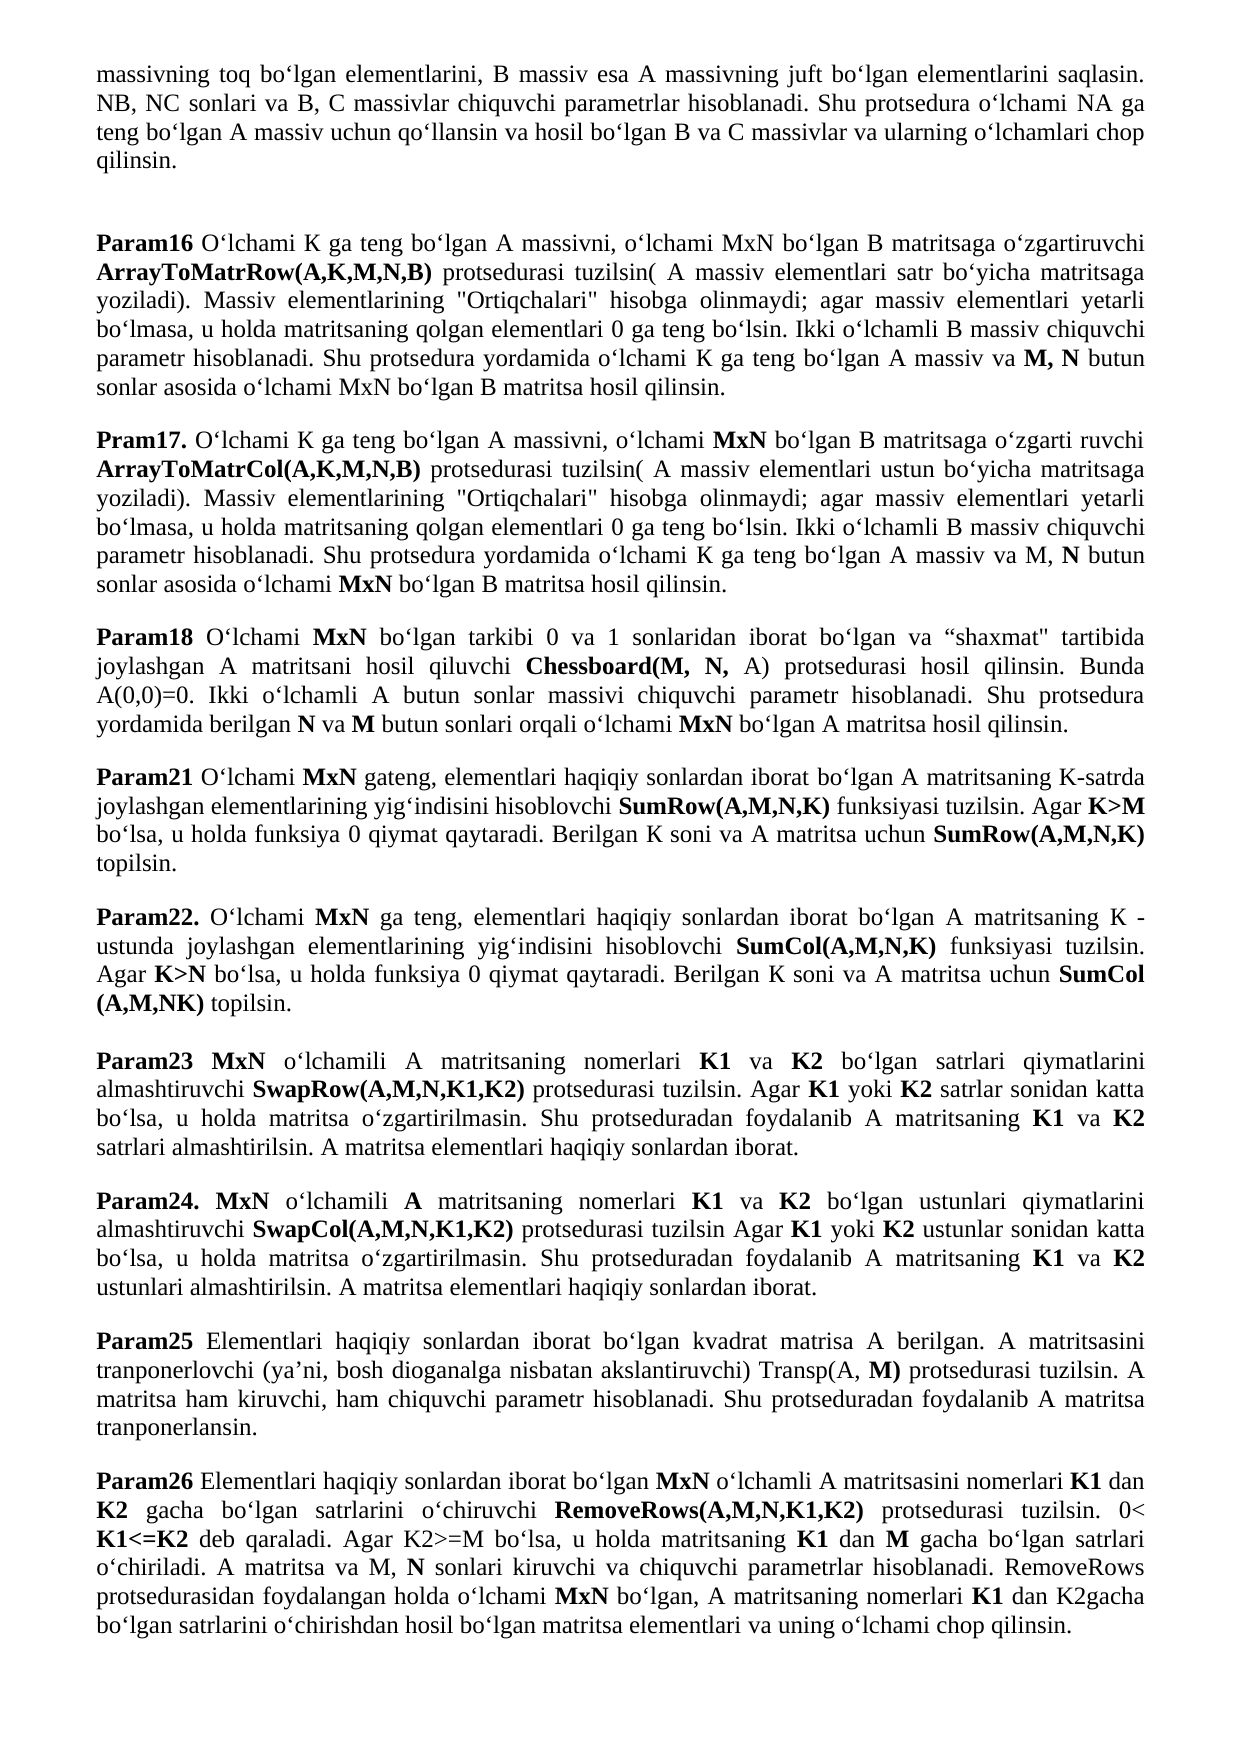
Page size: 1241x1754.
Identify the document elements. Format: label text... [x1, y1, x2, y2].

text Param18 O‘lchami MxN bo‘lgan tarkibi 0 va 1 sonlaridan iborat bo‘lgan va “shaxmat" tartibida joylashgan A matritsani hosil qiluvchi Chessboard(M, N, A) protsedurasi hosil qilinsin. Bunda A(0,0)=0. Ikki o‘lchamli A butun sonlar massivi chiquvchi parametr hisoblanadi. Shu protsedura yordamida berilgan N va M butun sonlari orqali o‘lchami MxN bo‘lgan A matritsa hosil qilinsin. [96, 622, 1145, 737]
text Param26 Elementlari haqiqiy sonlardan iborat bo‘lgan MxN o‘lchamli A matritsasini nomerlari K1 dan K2 gacha bo‘lgan satrlarini o‘chiruvchi RemoveRows(A,M,N,K1,K2) protsedurasi tuzilsin. 0< K1<=K2 deb qaraladi. Agar K2>=M bo‘lsa, u holda matritsaning K1 dan M gacha bo‘lgan satrlari o‘chiriladi. A matritsa va M, N sonlari kiruvchi va chiquvchi parametrlar hisoblanadi. RemoveRows protsedurasidan foydalangan holda o‘lchami MxN bo‘lgan, A matritsaning nomerlari K1 dan K2gacha bo‘lgan satrlarini o‘chirishdan hosil bo‘lgan matritsa elementlari va uning o‘lchami chop qilinsin. [96, 1466, 1145, 1639]
text Param24. MxN o‘lchamili A matritsaning nomerlari K1 va K2 bo‘lgan ustunlari qiymatlarini almashtiruvchi SwapCol(A,M,N,K1,K2) protsedurasi tuzilsin Agar K1 yoki K2 ustunlar sonidan katta bo‘lsa, u holda matritsa o‘zgartirilmasin. Shu protseduradan foydalanib A matritsaning K1 va K2 ustunlari almashtirilsin. A matritsa elementlari haqiqiy sonlardan iborat. [96, 1186, 1145, 1301]
text Param21 O‘lchami MxN gateng, elementlari haqiqiy sonlardan iborat bo‘lgan A matritsaning K-satrda joylashgan elementlarining yig‘indisini hisoblovchi SumRow(A,M,N,K) funksiyasi tuzilsin. Agar K>M bo‘lsa, u holda funksiya 0 qiymat qaytaradi. Berilgan К soni va A matritsa uchun SumRow(A,M,N,K) topilsin. [96, 762, 1145, 877]
text Param22. O‘lchami MxN ga teng, elementlari haqiqiy sonlardan iborat bo‘lgan A matritsaning К - ustunda joylashgan elementlarining yig‘indisini hisoblovchi SumCol(A,M,N,K) funksiyasi tuzilsin. Agar K>N bo‘lsa, u holda funksiya 0 qiymat qaytaradi. Berilgan К soni va A matritsa uchun SumCol (A,M,NK) topilsin. [96, 902, 1145, 1017]
text Pram17. O‘lchami К ga teng bo‘lgan A massivni, o‘lchami MxN bo‘lgan В matritsaga o‘zgarti ruvchi ArrayToMatrCol(A,K,M,N,B) protsedurasi tuzilsin( A massiv elementlari ustun bo‘yicha matritsaga yoziladi). Massiv elementlarining "Ortiqchalari" hisobga olinmaydi; agar massiv elementlari yetarli bo‘lmasa, u holda matritsaning qolgan elementlari 0 ga teng bo‘lsin. Ikki o‘lchamli В massiv chiquvchi parametr hisoblanadi. Shu protsedura yordamida o‘lchami К ga teng bo‘lgan A massiv va M, N butun sonlar asosida o‘lchami MxN bo‘lgan В matritsa hosil qilinsin. [96, 425, 1145, 598]
text Param23 MxN o‘lchamili A matritsaning nomerlari K1 va K2 bo‘lgan satrlari qiymatlarini almashtiruvchi SwapRow(A,M,N,K1,K2) protsedurasi tuzilsin. Agar K1 yoki K2 satrlar sonidan katta bo‘lsa, u holda matritsa o‘zgartirilmasin. Shu protseduradan foydalanib A matritsaning K1 va K2 satrlari almashtirilsin. A matritsa elementlari haqiqiy sonlardan iborat. [96, 1046, 1145, 1161]
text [96, 59, 1145, 174]
text Param25 Elementlari haqiqiy sonlardan iborat bo‘lgan kvadrat matrisa A berilgan. A matritsasini tranponerlovchi (ya’ni, bosh dioganalga nisbatan akslantiruvchi) Transp(A, M) protsedurasi tuzilsin. A matritsa ham kiruvchi, ham chiquvchi parametr hisoblanadi. Shu protseduradan foydalanib A matritsa tranponerlansin. [96, 1326, 1145, 1441]
text Param16 O‘lchami К ga teng bo‘lgan A massivni, o‘lchami MxN bo‘lgan В matritsaga o‘zgartiruvchi ArrayToMatrRow(A,K,M,N,B) protsedurasi tuzilsin( A massiv elementlari satr bo‘yicha matritsaga yoziladi). Massiv elementlarining "Ortiqchalari" hisobga olinmaydi; agar massiv elementlari yetarli bo‘lmasa, u holda matritsaning qolgan elementlari 0 ga teng bo‘lsin. Ikki o‘lchamli В massiv chiquvchi parametr hisoblanadi. Shu protsedura yordamida o‘lchami К ga teng bo‘lgan A massiv va M, N butun sonlar asosida o‘lchami MxN bo‘lgan В matritsa hosil qilinsin. [96, 228, 1145, 400]
